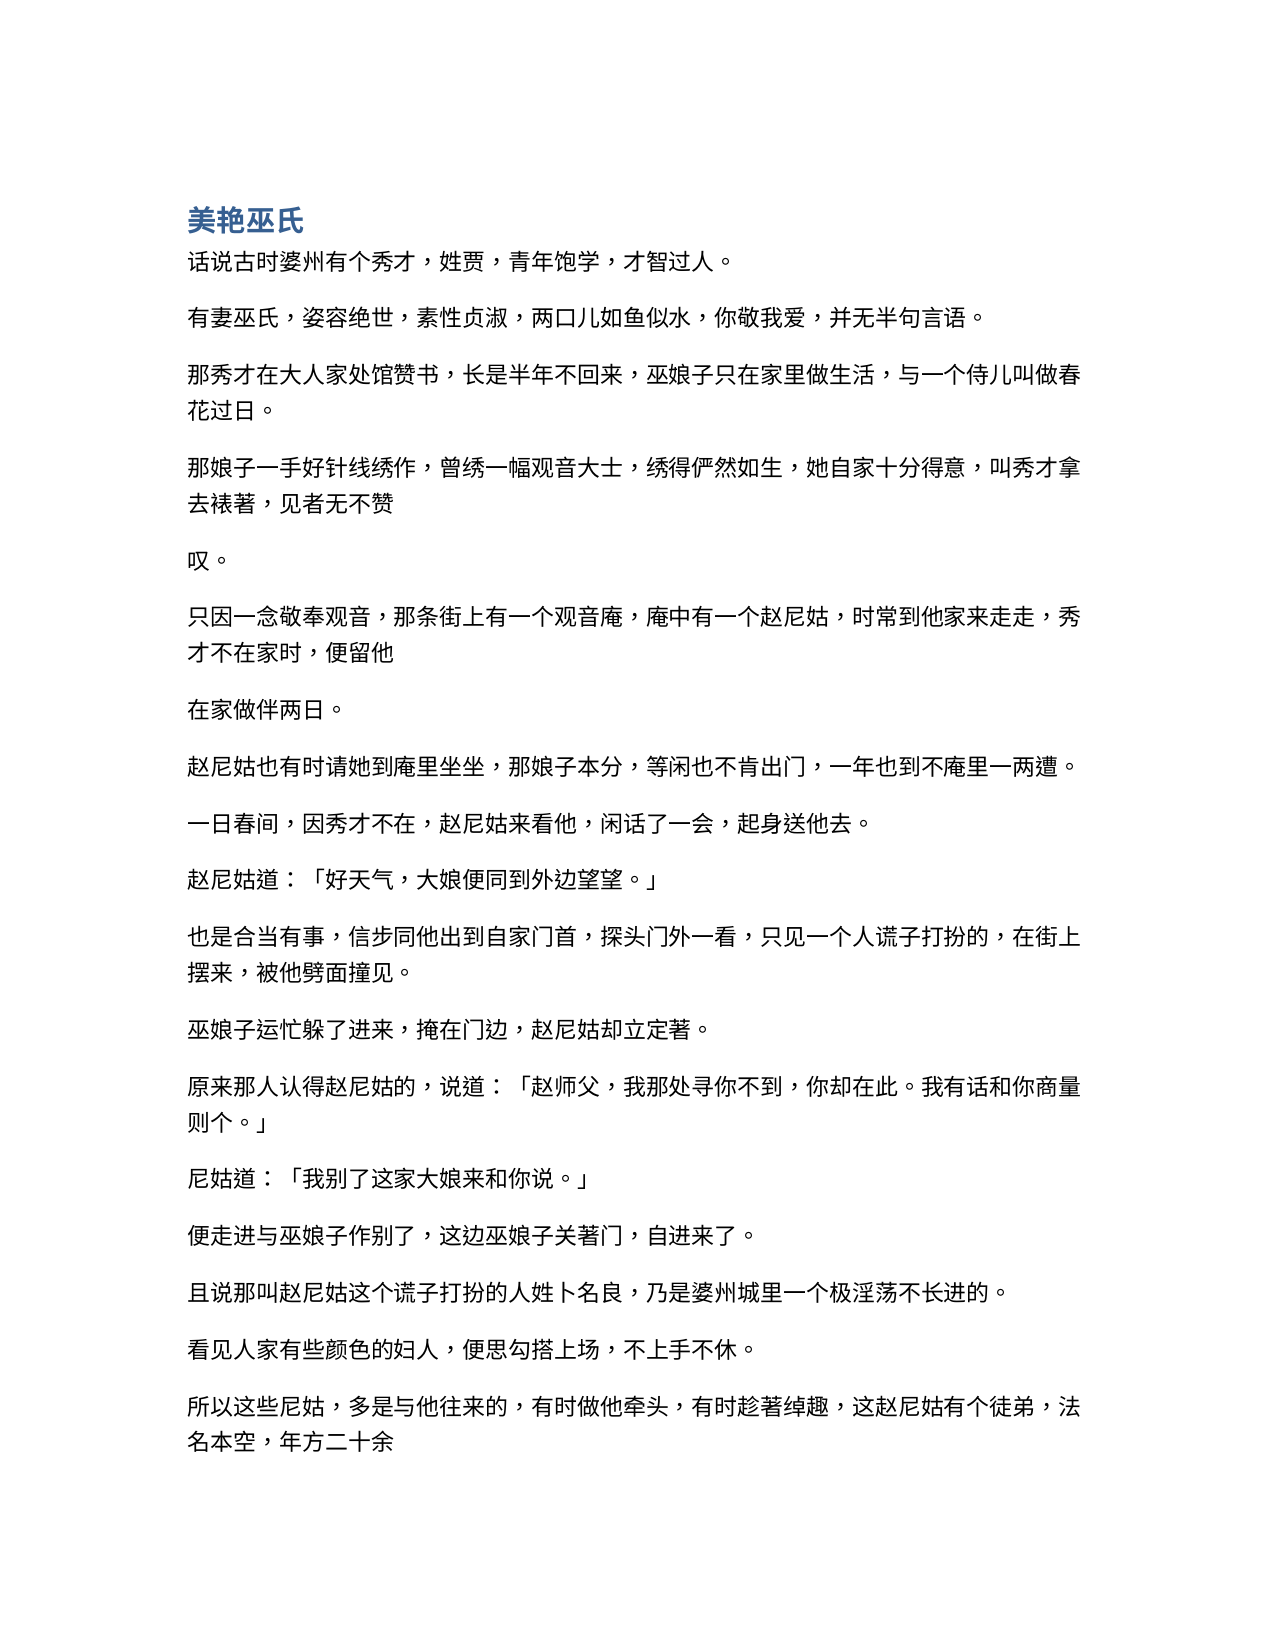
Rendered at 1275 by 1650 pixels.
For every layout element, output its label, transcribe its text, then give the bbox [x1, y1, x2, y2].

text 赵尼姑也有时请她到庵里坐坐，那娘子本分，等闲也不肯出门，一年也到不庵里一两遭。 [187, 751, 1087, 782]
text 赵尼姑道：「好天气，大娘便同到外边望望。」 [187, 864, 1087, 896]
text 有妻巫氏，姿容绝世，素性贞淑，两口儿如鱼似水，你敬我爱，并无半句言语。 [187, 302, 1087, 334]
text 一日春间，因秀才不在，赵尼姑来看他，闲话了一会，起身送他去。 [187, 808, 1087, 839]
text 那秀才在大人家处馆赞书，长是半年不回来，巫娘子只在家里做生活，与一个侍儿叫做春花过日。 [187, 359, 1087, 426]
text 尼姑道：「我别了这家大娘来和你说。」 [187, 1163, 1087, 1194]
text 看见人家有些颜色的妇人，便思勾搭上场，不上手不休。 [187, 1334, 1087, 1365]
subtitle 美艳巫氏 [187, 200, 1087, 240]
text 且说那叫赵尼姑这个谎子打扮的人姓卜名良，乃是婆州城里一个极淫荡不长进的。 [187, 1277, 1087, 1308]
text 话说古时婆州有个秀才，姓贾，青年饱学，才智过人。 [187, 246, 1087, 277]
text 也是合当有事，信步同他出到自家门首，探头门外一看，只见一个人谎子打扮的，在街上摆来，被他劈面撞见。 [187, 921, 1087, 988]
text 巫娘子运忙躲了进来，掩在门边，赵尼姑却立定著。 [187, 1014, 1087, 1045]
text 便走进与巫娘子作别了，这边巫娘子关著门，自进来了。 [187, 1220, 1087, 1251]
text 所以这些尼姑，多是与他往来的，有时做他牵头，有时趁著绰趣，这赵尼姑有个徒弟，法名本空，年方二十余 [187, 1390, 1087, 1458]
text 那娘子一手好针线绣作，曾绣一幅观音大士，绣得俨然如生，她自家十分得意，叫秀才拿去裱著，见者无不赞 [187, 452, 1087, 519]
text 原来那人认得赵尼姑的，说道：「赵师父，我那处寻你不到，你却在此。我有话和你商量则个。」 [187, 1071, 1087, 1138]
text 只因一念敬奉观音，那条街上有一个观音庵，庵中有一个赵尼姑，时常到他家来走走，秀才不在家时，便留他 [187, 601, 1087, 668]
text 叹。 [187, 544, 1087, 576]
text 在家做伴两日。 [187, 694, 1087, 725]
